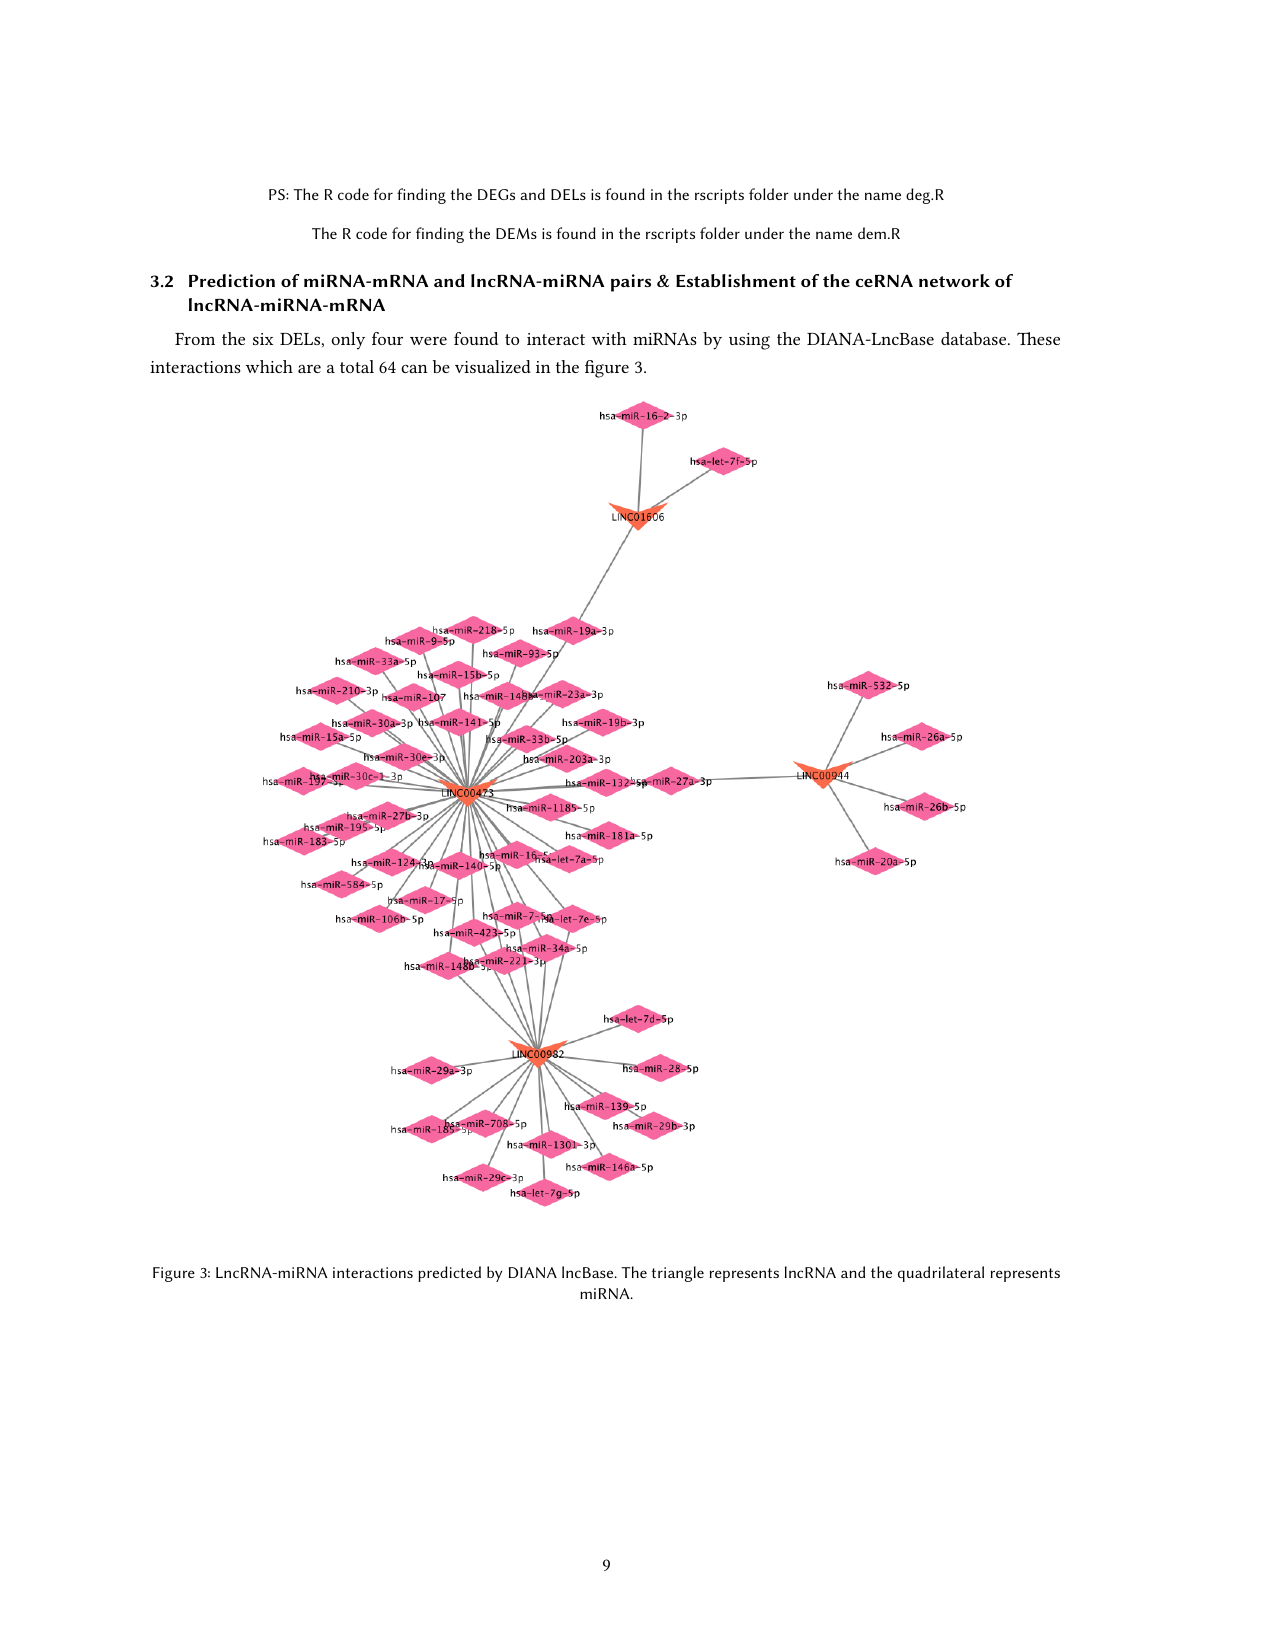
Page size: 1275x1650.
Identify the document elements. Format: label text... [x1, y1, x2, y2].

text Prediction of miRNA-mRNA and lncRNA-miRNA pairs & Establishment of the ceRNA network of lncRNA-miRNA-mRNA [150, 269, 1062, 316]
text PS: The R code for finding the DEGs and DELs is found in the rscripts folder under the name deg.R [150, 183, 1062, 204]
text Figure 3: LncRNA-miRNA interactions predicted by DIANA lncBase. The triangle represents lncRNA and the quadrilateral represents miRNA. [150, 1262, 1062, 1303]
picture [200, 378, 1012, 1241]
text From the six DELs, only four were found to interact with miRNAs by using the DIANA-LncBase database. These interactions which are a total 64 can be visualized in the figure 3. [150, 322, 1062, 378]
text The R code for finding the DEMs is found in the rscripts folder under the name dem.R [150, 223, 1062, 244]
